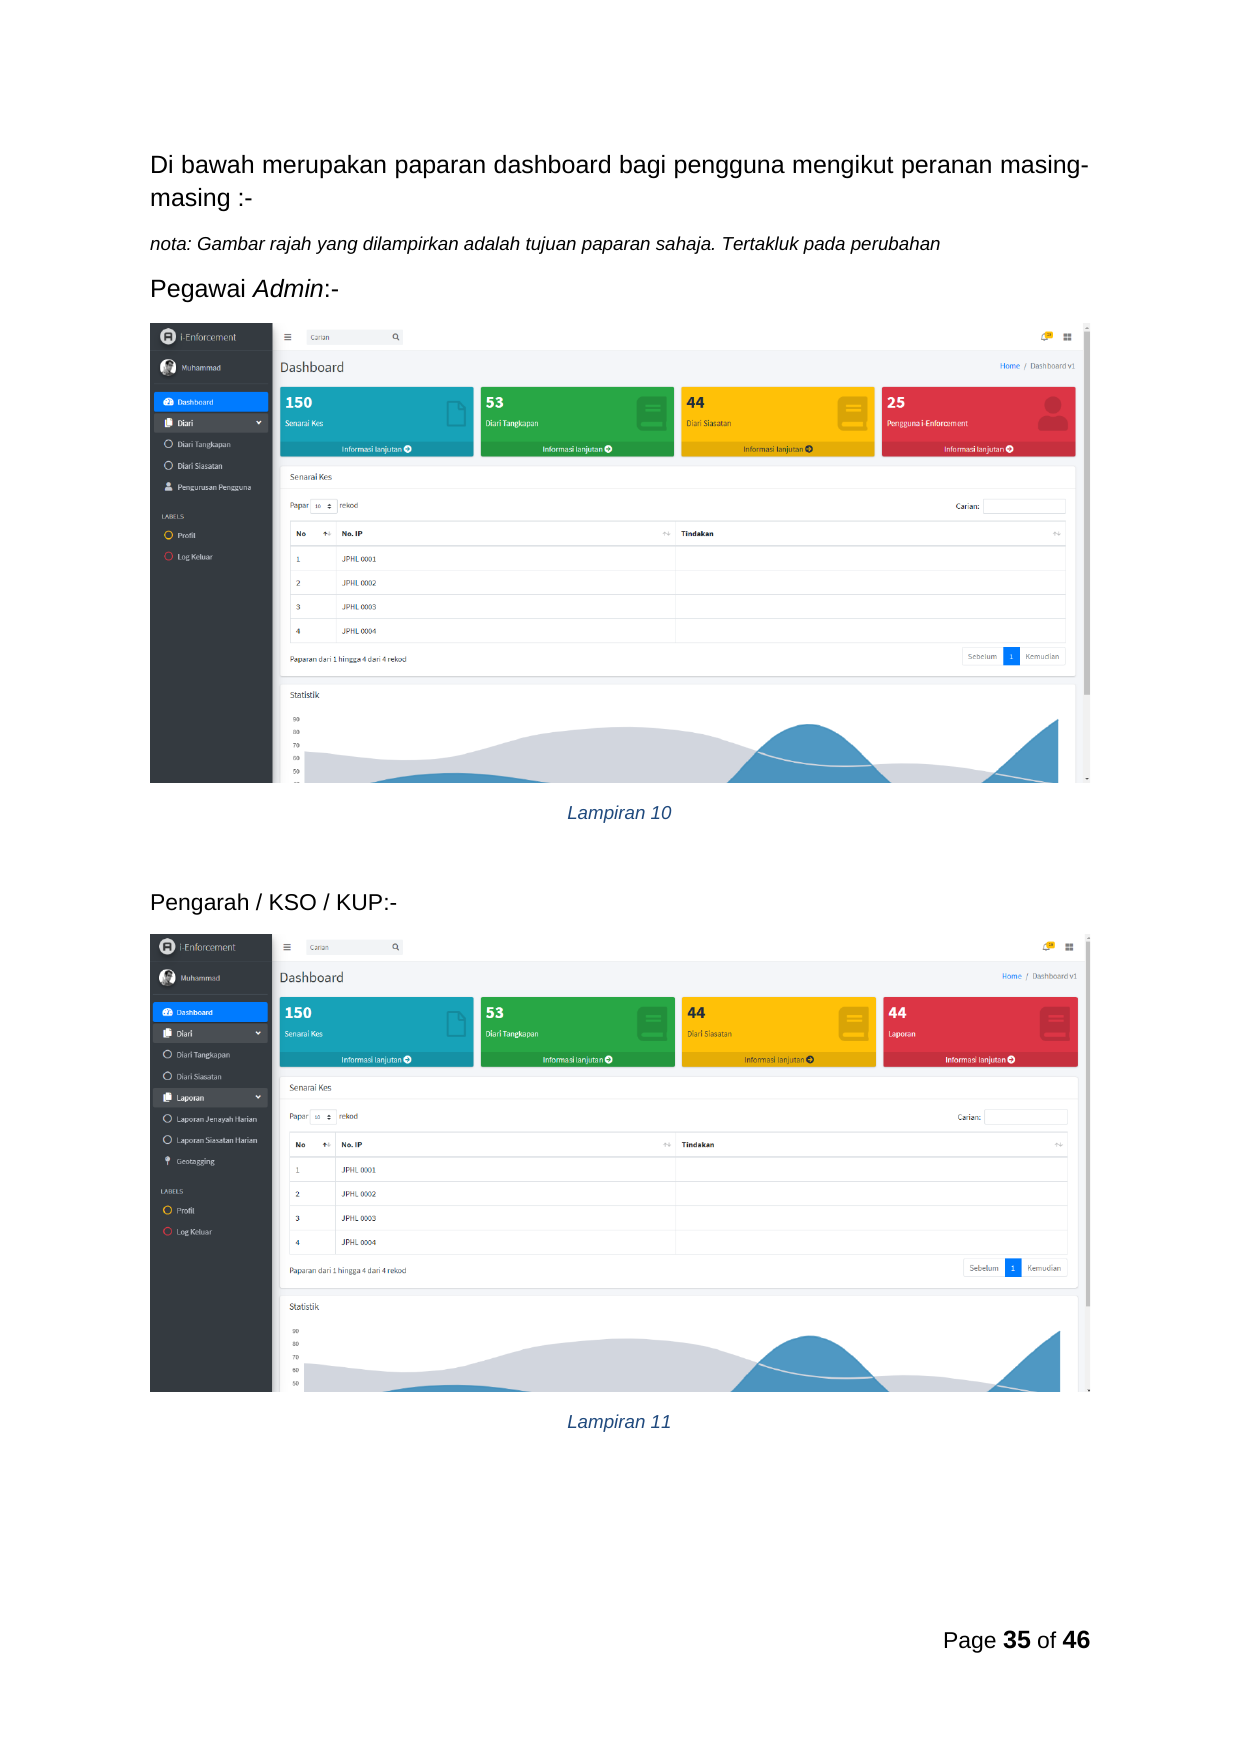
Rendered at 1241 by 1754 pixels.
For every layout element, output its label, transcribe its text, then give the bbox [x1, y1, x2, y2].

picture [150, 323, 1091, 783]
text Pengarah / KSO / KUP:- [150, 889, 1090, 915]
text nota: Gambar rajah yang dilampirkan adalah tujuan paparan sahaja. Tertakluk pada perubahan [150, 233, 1090, 254]
picture [150, 934, 1091, 1392]
text Di bawah merupakan paparan dashboard bagi pengguna mengikut peranan masing-masing :- [150, 150, 1090, 212]
text Lampiran 11 [150, 1410, 1090, 1432]
text Lampiran 10 [150, 801, 1090, 823]
text Pegawai Admin:- [150, 274, 1090, 303]
